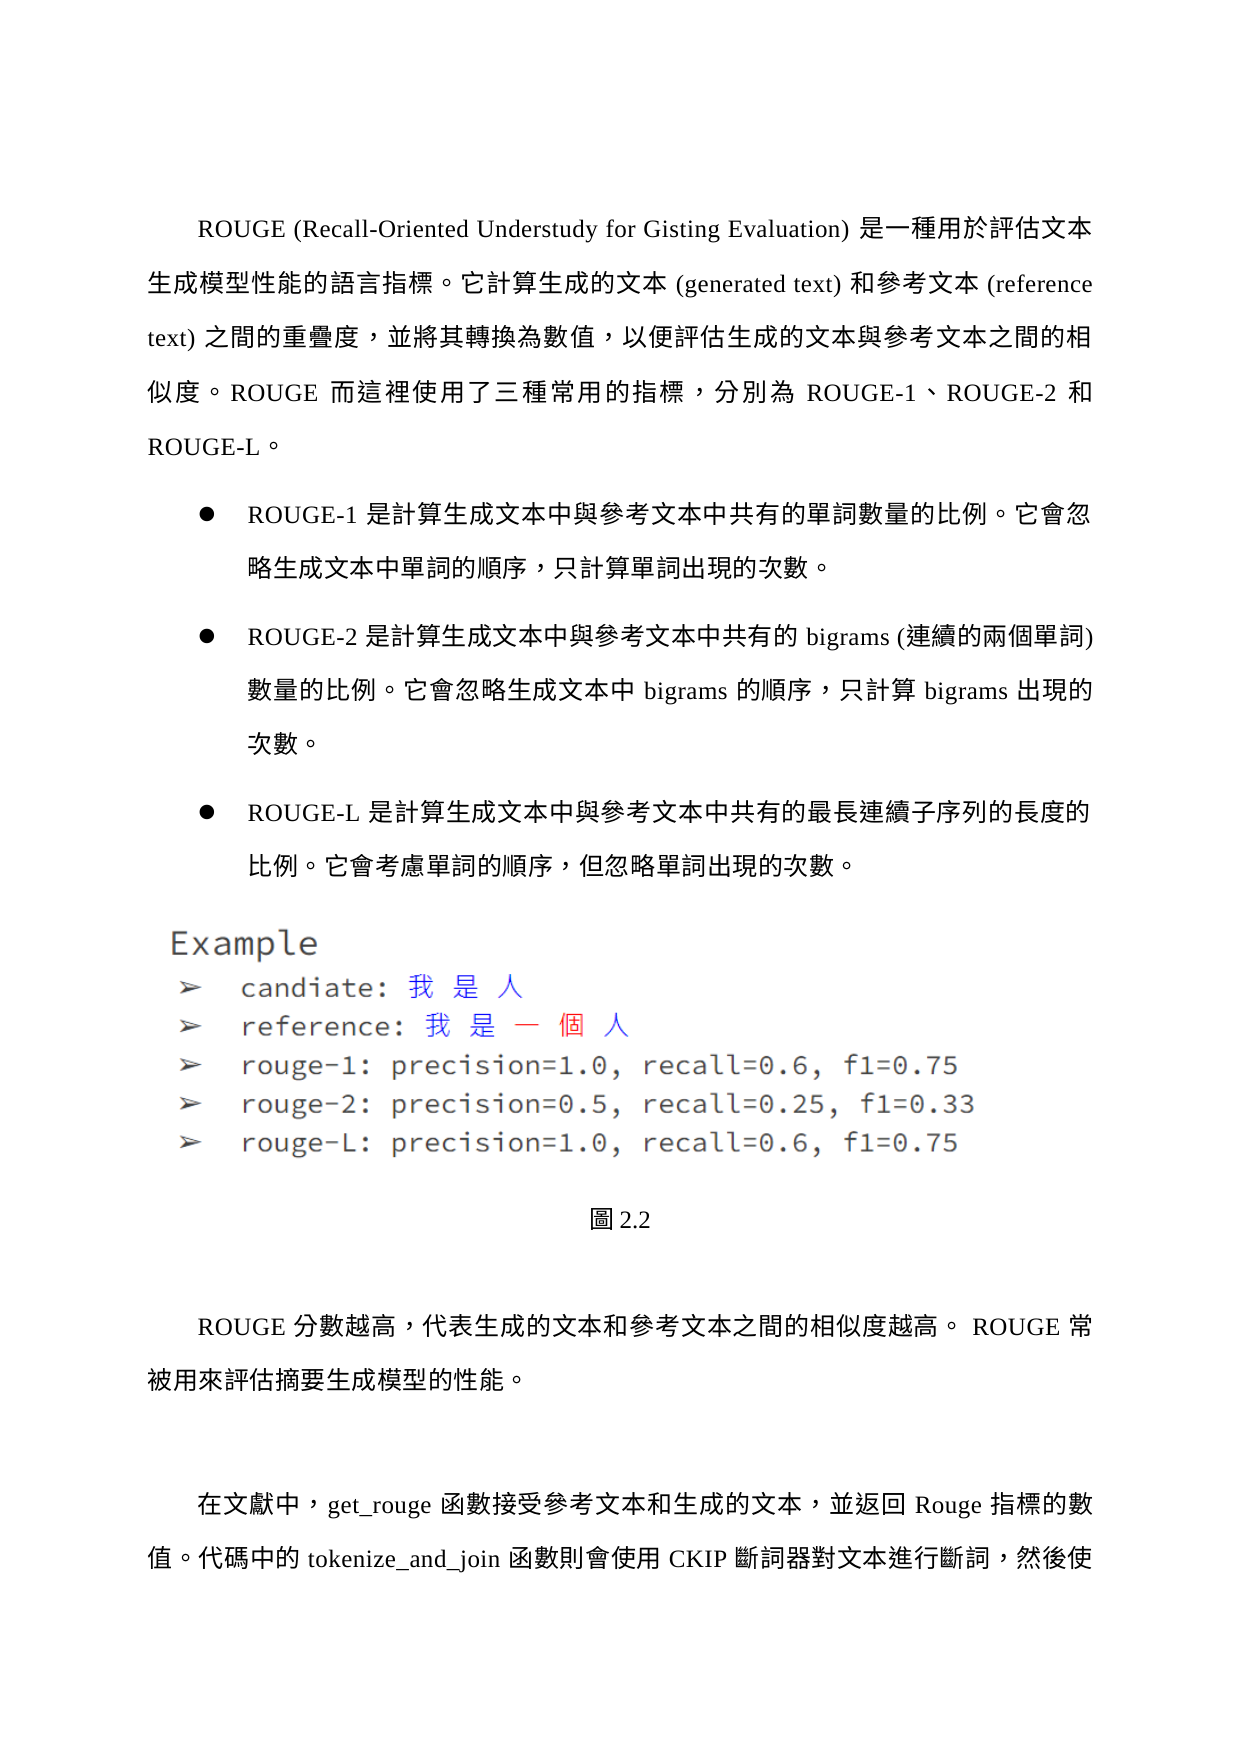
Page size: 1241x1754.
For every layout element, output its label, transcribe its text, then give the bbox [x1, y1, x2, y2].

text ROUGE 分數越高，代表生成的文本和參考文本之間的相似度越高。 ROUGE 常被用來評估摘要生成模型的性能。 [147, 1306, 1093, 1397]
text ROUGE (Recall-Oriented Understudy for Gisting Evaluation) 是一種用於評估文本生成模型性能的語言指標。它計算生成的文本 (generated text) 和參考文本 (reference text) 之間的重疊度，並將其轉換為數值，以便評估生成的文本與參考文本之間的相似度。ROUGE 而這裡使用了三種常用的指標，分別為 ROUGE-1、ROUGE-2 和 ROUGE-L。 [147, 209, 1093, 463]
list ROUGE-2 是計算生成文本中與參考文本中共有的 bigrams (連續的兩個單詞) 數量的比例。它會忽略生成文本中 bigrams 的順序，只計算 bigrams 出現的次數。 [197, 616, 1093, 761]
list ROUGE-1 是計算生成文本中與參考文本中共有的單詞數量的比例。它會忽略生成文本中單詞的順序，只計算單詞出現的次數。 [197, 494, 1093, 585]
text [147, 1484, 1093, 1575]
picture [169, 923, 984, 1172]
list ROUGE-L 是計算生成文本中與參考文本中共有的最長連續子序列的長度的比例。它會考慮單詞的順序，但忽略單詞出現的次數。 [197, 792, 1093, 883]
